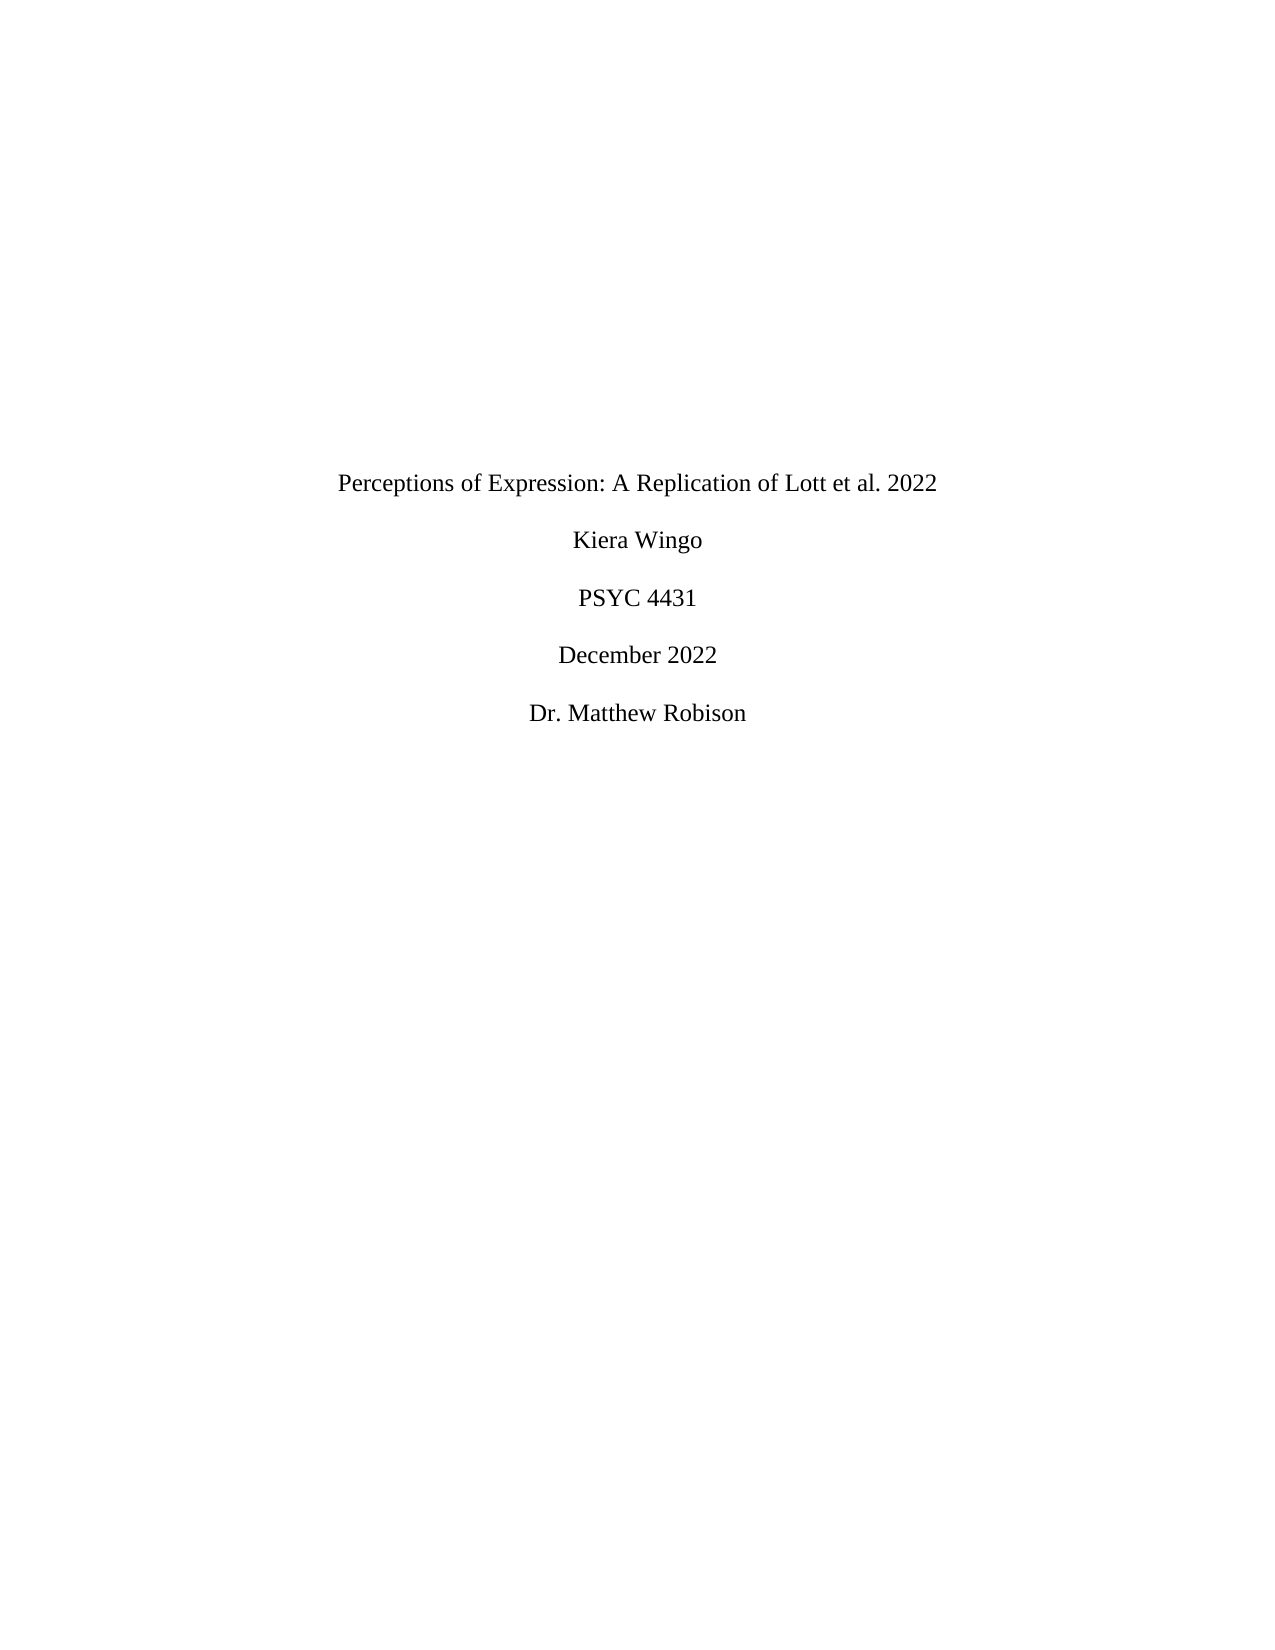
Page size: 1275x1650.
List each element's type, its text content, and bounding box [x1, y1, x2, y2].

text Dr. Matthew Robison [150, 698, 1125, 727]
text Perceptions of Expression: A Replication of Lott et al. 2022 [150, 468, 1125, 497]
text PSYC 4431 [150, 583, 1125, 612]
text Kiera Wingo [150, 526, 1125, 554]
text December 2022 [150, 641, 1125, 669]
